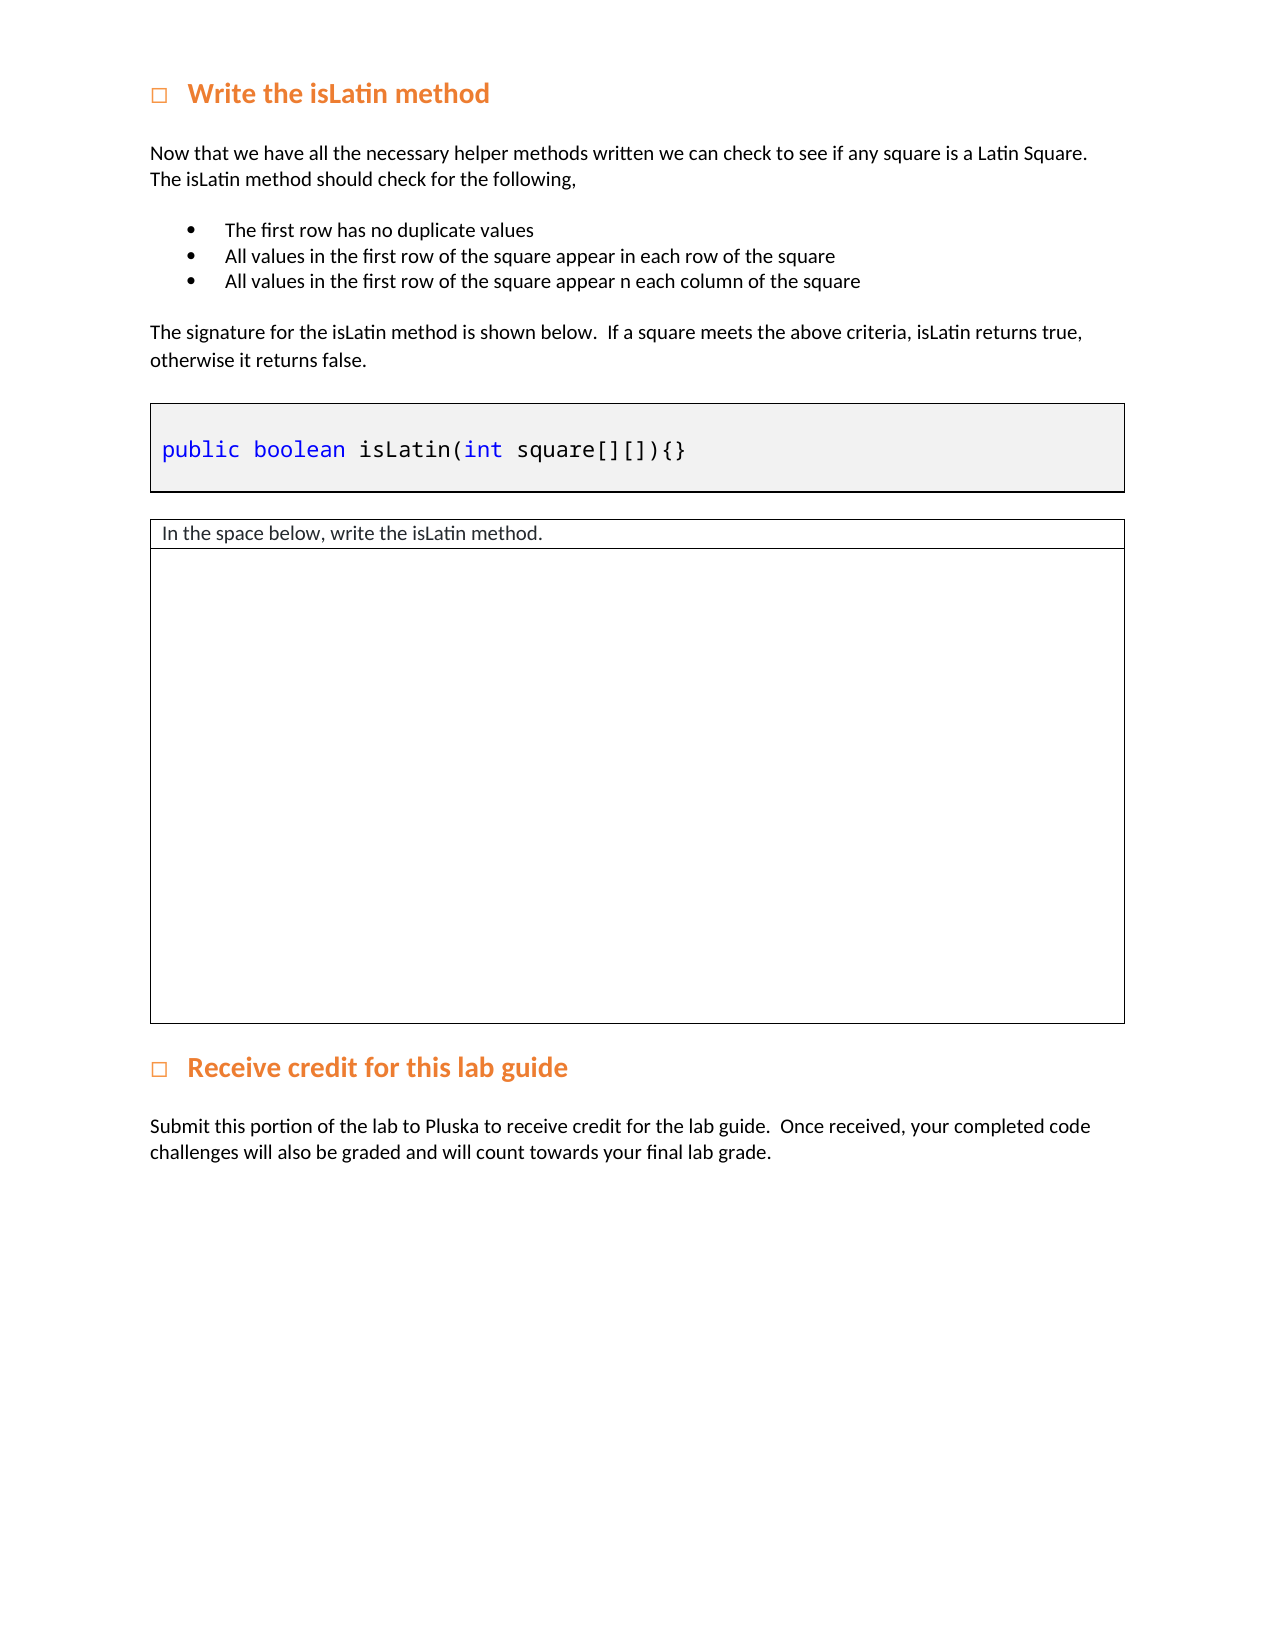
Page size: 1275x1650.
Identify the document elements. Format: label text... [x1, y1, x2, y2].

table_header public boolean isLatin(int square[][]){} [151, 404, 1124, 491]
table_header In the space below, write the isLatin method. [151, 520, 1124, 548]
list All values in the first row of the square appear n each column of the square [187, 268, 1125, 294]
list Receive credit for this lab guide [150, 1049, 1125, 1085]
text Now that we have all the necessary helper methods written we can check to see if any square is a Latin Square. The isLatin method should check for the following, [150, 140, 1125, 191]
list The first row has no duplicate values [187, 217, 1125, 243]
list Write the isLatin method [150, 75, 1125, 110]
text Submit this portion of the lab to Pluska to receive credit for the lab guide. Once received, your completed code challenges will also be graded and will count towards your final lab grade. [150, 1114, 1125, 1164]
table_cell [151, 549, 1124, 1023]
text The signature for the isLatin method is shown below. If a square meets the above criteria, isLatin returns true, otherwise it returns false. [150, 319, 1125, 372]
list All values in the first row of the square appear in each row of the square [187, 243, 1125, 268]
